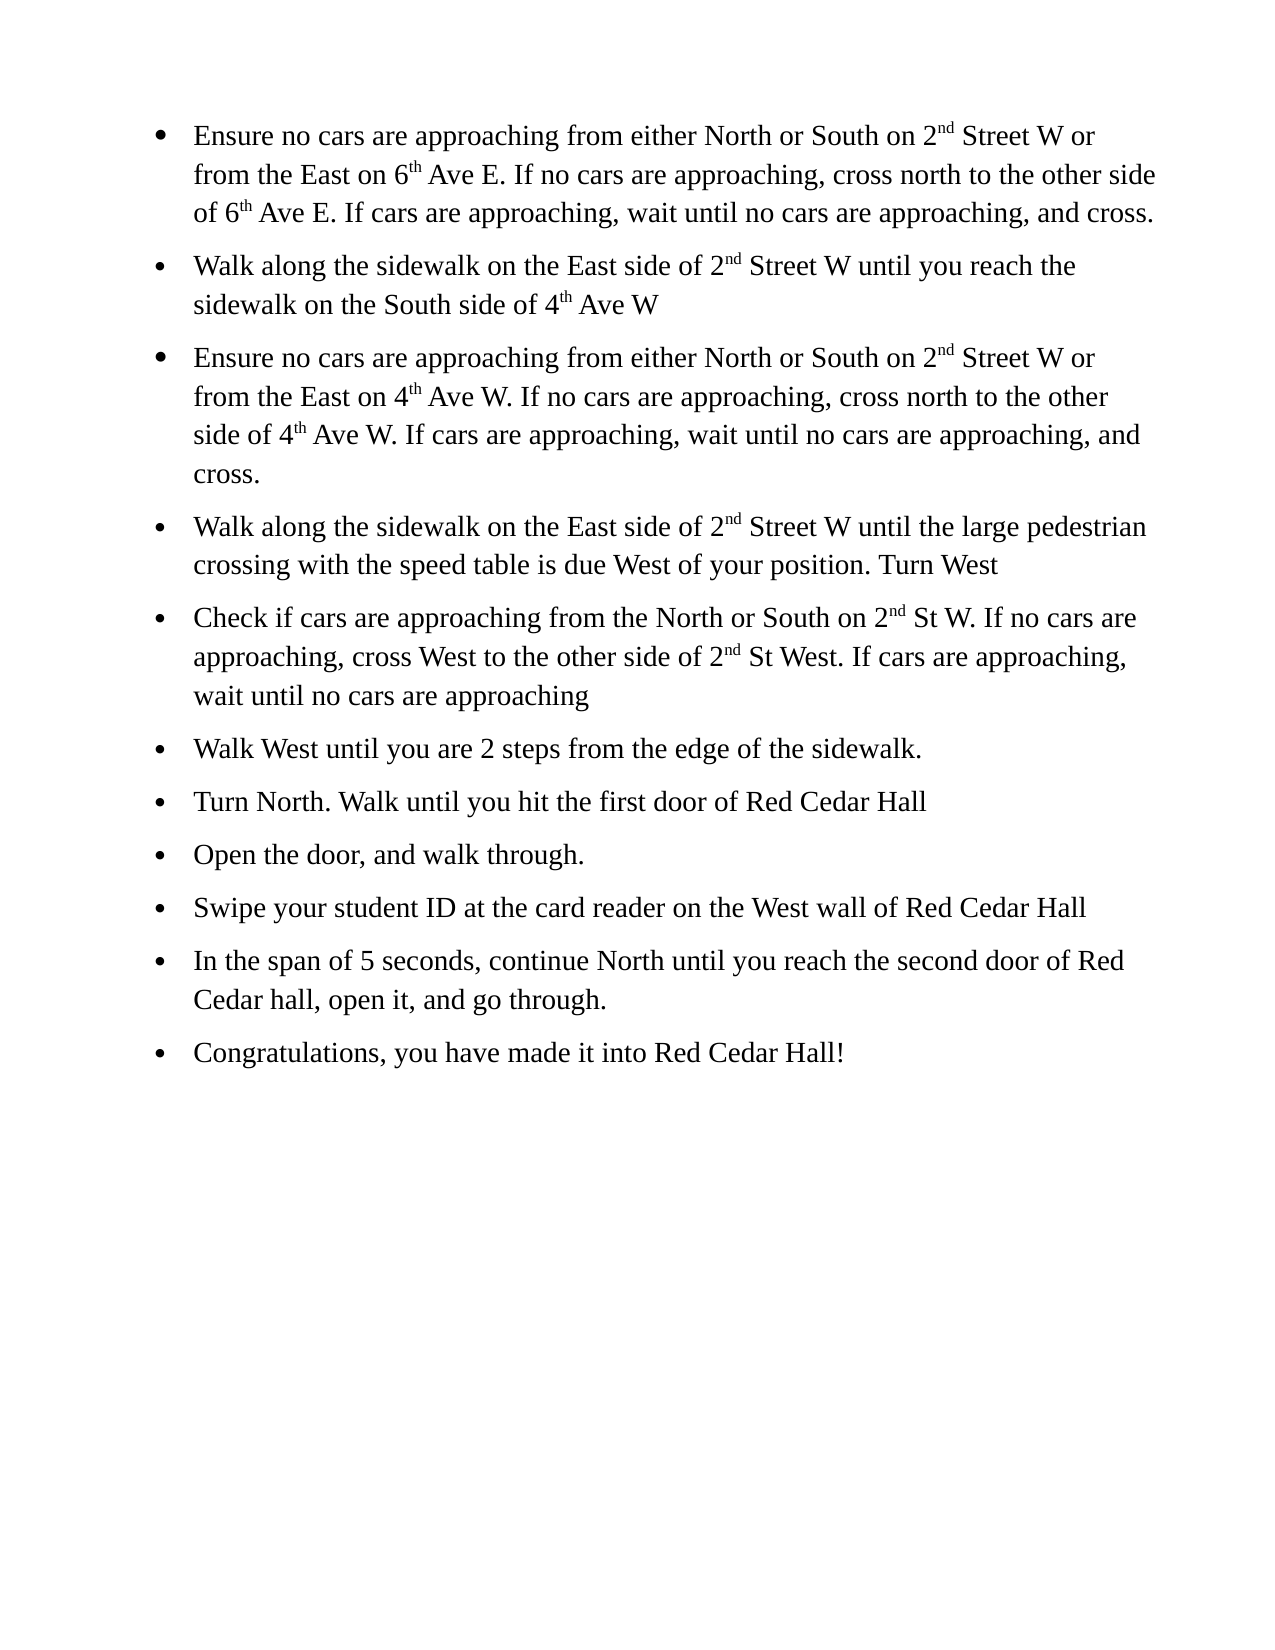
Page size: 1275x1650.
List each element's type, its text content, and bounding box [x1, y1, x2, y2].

list Ensure no cars are approaching from either North or South on 2nd Street W or from the East on 6th Ave E. If no cars are approaching, cross north to the other side of 6th Ave E. If cars are approaching, wait until no cars are approaching, and cross. [156, 118, 1157, 229]
list Congratulations, you have made it into Red Cedar Hall! [156, 1035, 1157, 1068]
list Ensure no cars are approaching from either North or South on 2nd Street W or from the East on 4th Ave W. If no cars are approaching, cross north to the other side of 4th Ave W. If cars are approaching, wait until no cars are approaching, and cross. [156, 340, 1157, 489]
list Walk along the sidewalk on the East side of 2nd Street W until the large pedestrian crossing with the speed table is due West of your position. Turn West [156, 509, 1157, 581]
list In the span of 5 seconds, continue North until you reach the second door of Red Cedar hall, open it, and go through. [156, 943, 1157, 1015]
list Check if cars are approaching from the North or South on 2nd St W. If no cars are approaching, cross West to the other side of 2nd St West. If cars are approaching, wait until no cars are approaching [156, 601, 1157, 711]
list Open the door, and walk through. [156, 837, 1157, 871]
list Turn North. Walk until you hit the first door of Red Cedar Hall [156, 784, 1157, 817]
list Swipe your student ID at the card reader on the West wall of Red Cedar Hall [156, 890, 1157, 924]
list Walk West until you are 2 steps from the edge of the sidewalk. [156, 731, 1157, 764]
list Walk along the sidewalk on the East side of 2nd Street W until you reach the sidewalk on the South side of 4th Ave W [156, 248, 1157, 321]
